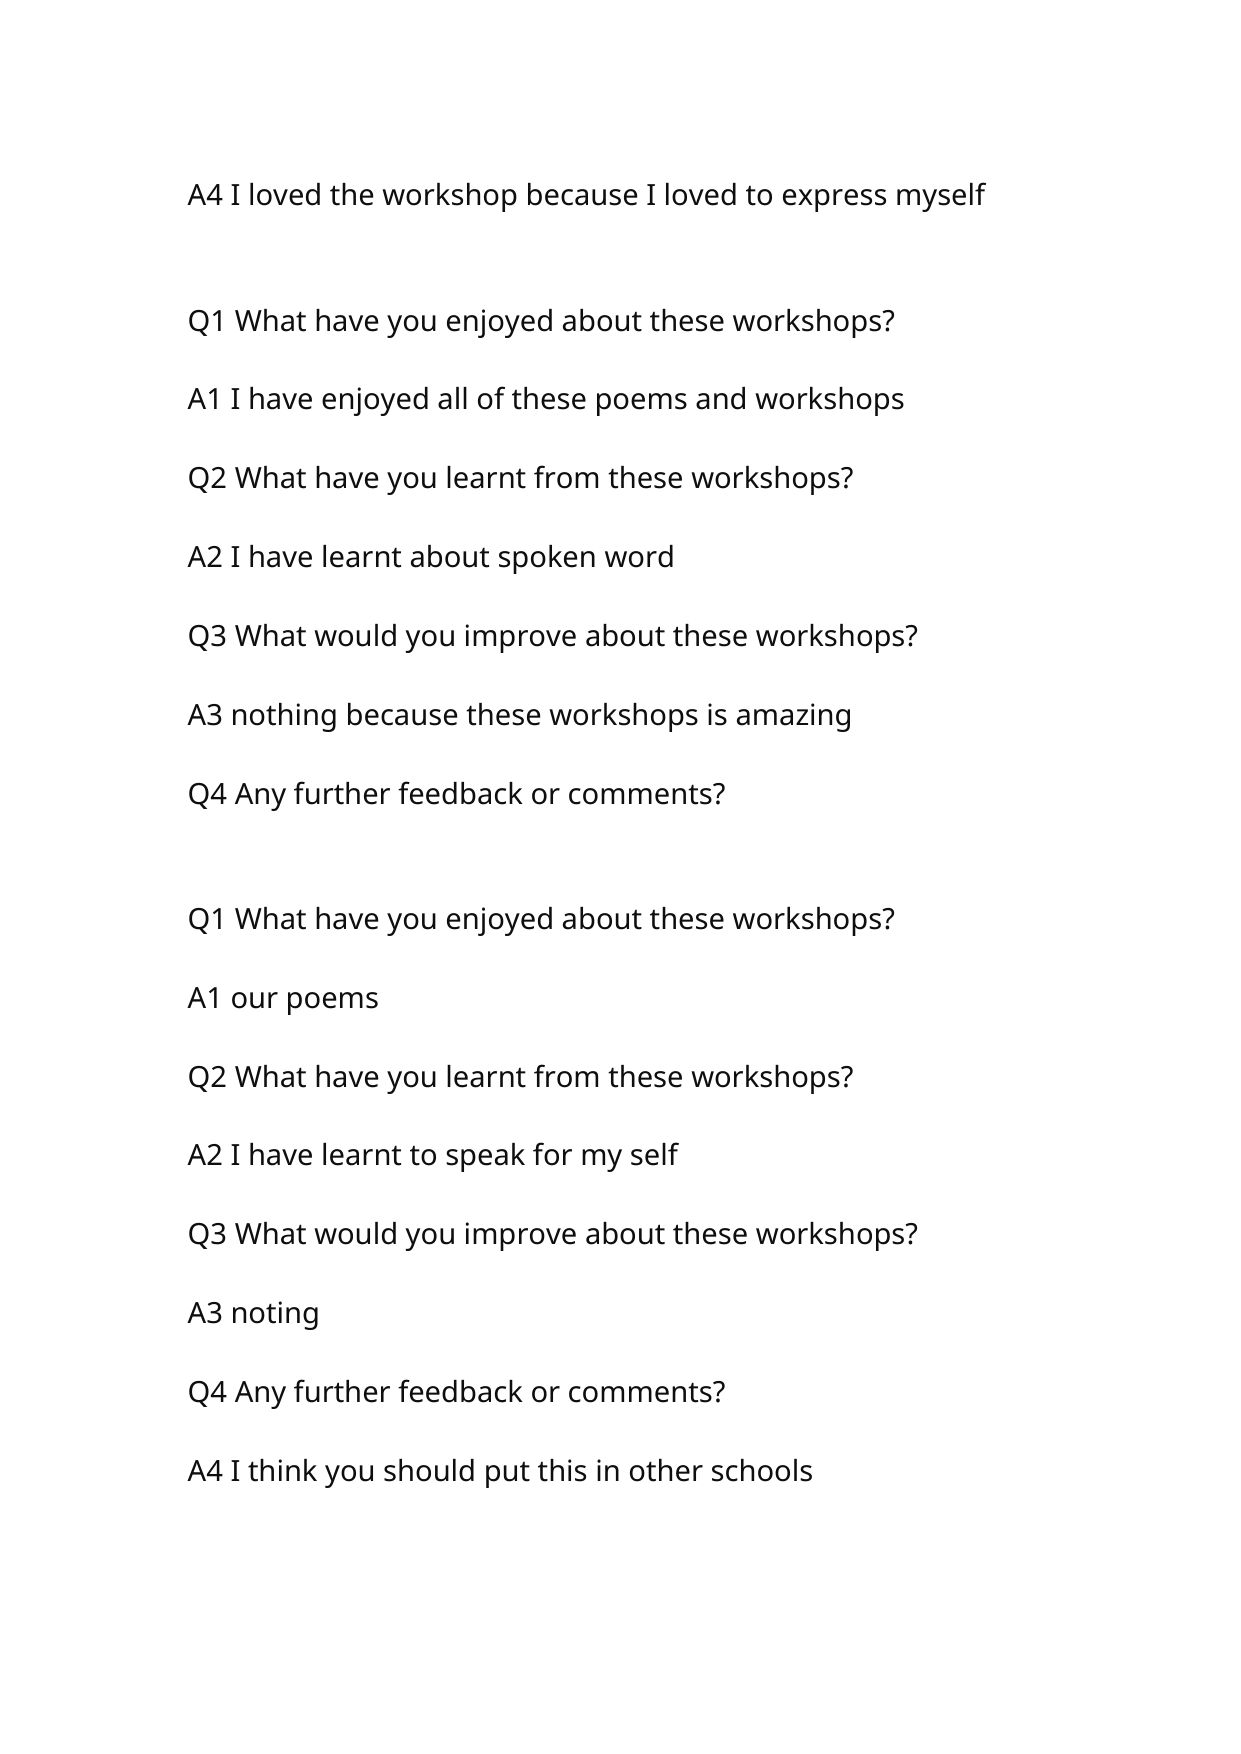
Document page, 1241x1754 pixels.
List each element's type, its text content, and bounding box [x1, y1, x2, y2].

text A1 our poems [187, 964, 1053, 1029]
text Q1 What have you enjoyed about these workshops? [187, 886, 1053, 951]
text Q3 What would you improve about these workshops? [187, 603, 1053, 668]
text A4 I think you should put this in other schools [187, 1437, 1053, 1502]
text A1 I have enjoyed all of these poems and workshops [187, 366, 1053, 431]
text Q2 What have you learnt from these workshops? [187, 445, 1053, 510]
text Q3 What would you improve about these workshops? [187, 1201, 1053, 1266]
text Q4 Any further feedback or comments? [187, 1359, 1053, 1424]
text A3 noting [187, 1280, 1053, 1345]
text A4 I loved the workshop because I loved to express myself [187, 162, 1053, 227]
text Q4 Any further feedback or comments? [187, 760, 1053, 825]
text A3 nothing because these workshops is amazing [187, 681, 1053, 746]
text Q2 What have you learnt from these workshops? [187, 1043, 1053, 1108]
text A2 I have learnt about spoken word [187, 524, 1053, 589]
text Q1 What have you enjoyed about these workshops? [187, 287, 1053, 352]
text A2 I have learnt to speak for my self [187, 1122, 1053, 1187]
